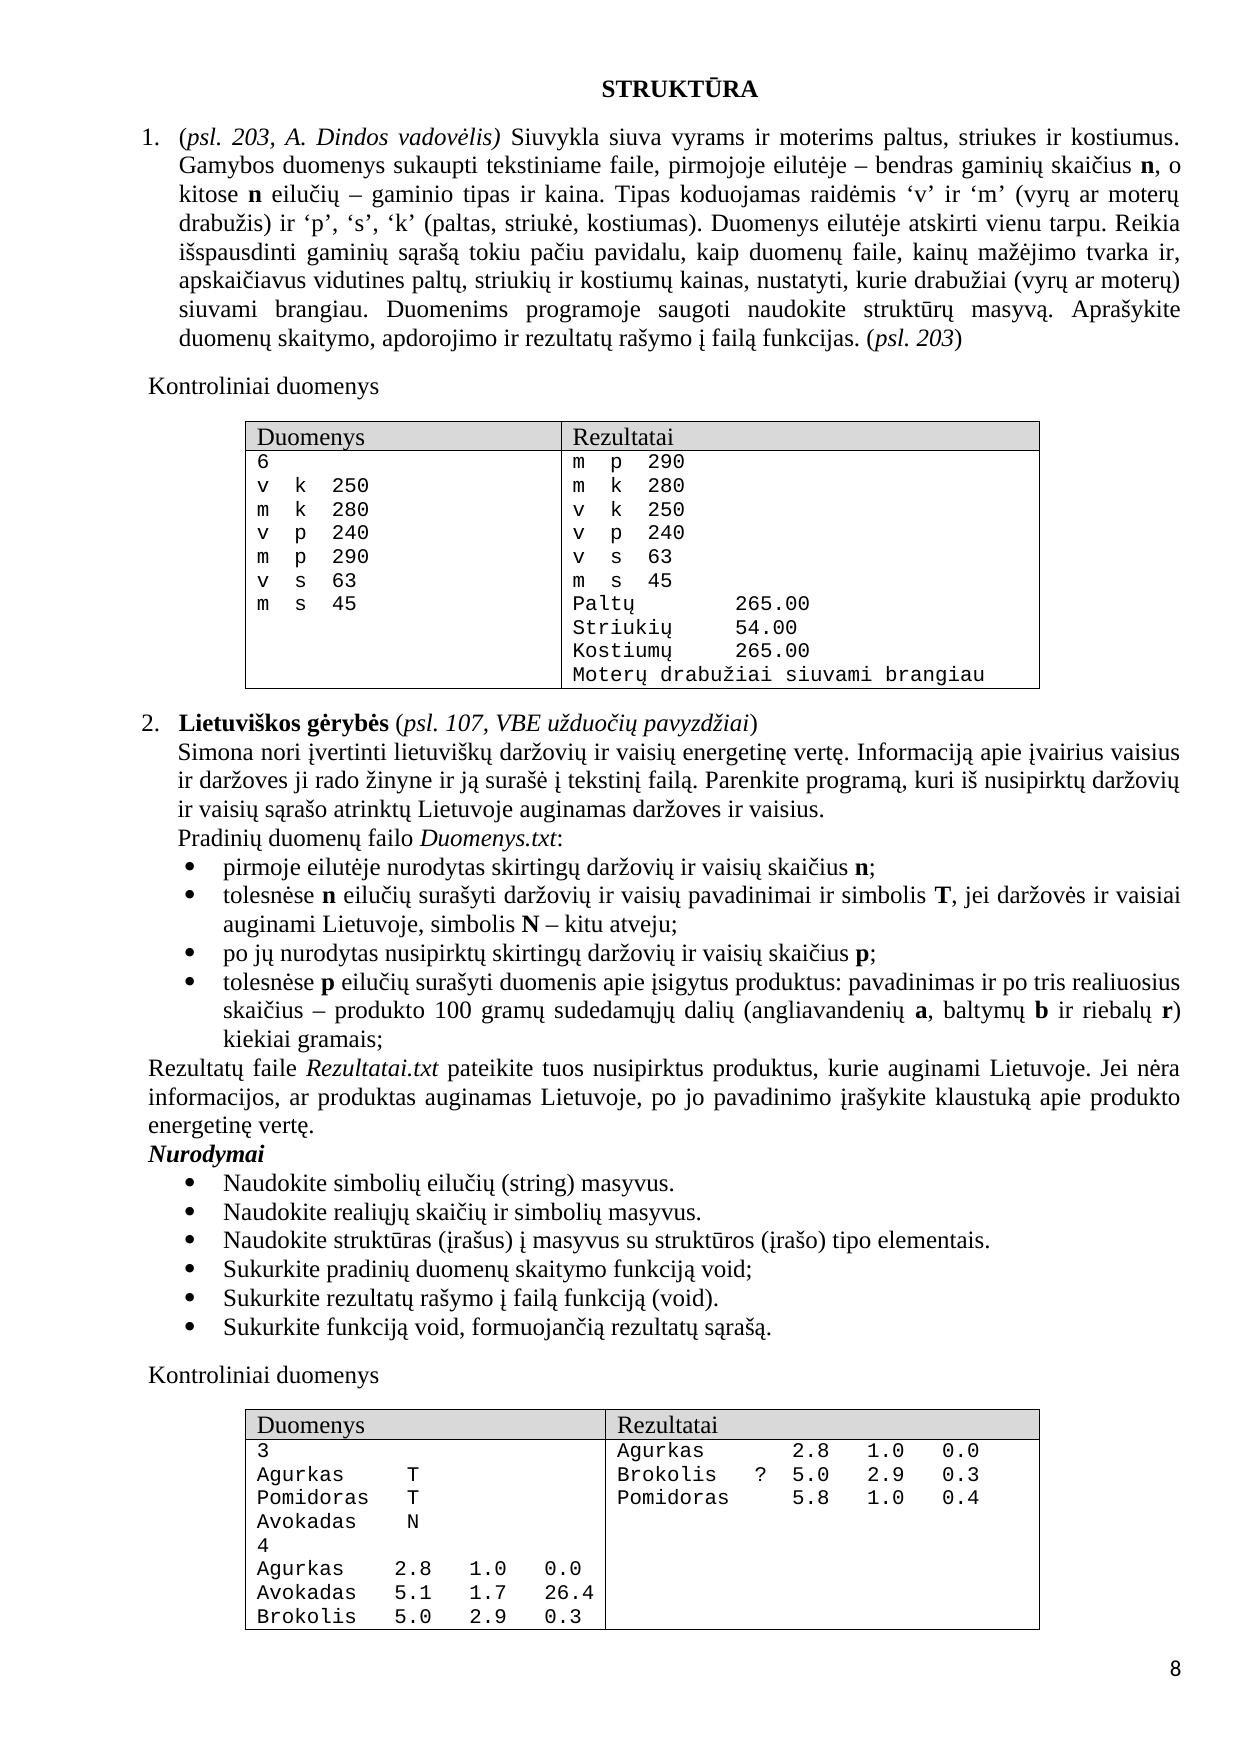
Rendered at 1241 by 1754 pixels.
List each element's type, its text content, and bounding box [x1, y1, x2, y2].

table_header Duomenys [246, 1410, 605, 1439]
table_header Rezultatai [562, 422, 1039, 450]
list Nurodymai [148, 1139, 1181, 1168]
list Sukurkite pradinių duomenų skaitymo funkciją void; [185, 1254, 1181, 1283]
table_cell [246, 1440, 605, 1629]
table_header Duomenys [246, 422, 561, 450]
list Sukurkite rezultatų rašymo į failą funkciją (void). [185, 1283, 1181, 1312]
list Pradinių duomenų failo Duomenys.txt: [177, 823, 1181, 852]
table_header Rezultatai [606, 1410, 1039, 1439]
list Kontroliniai duomenys [148, 371, 1181, 400]
list Sukurkite funkciją void, formuojančią rezultatų sąrašą. [185, 1312, 1181, 1341]
list Naudokite struktūras (įrašus) į masyvus su struktūros (įrašo) tipo elementais. [185, 1226, 1181, 1254]
list Kontroliniai duomenys [148, 1360, 1181, 1388]
list pirmoje eilutėje nurodytas skirtingų daržovių ir vaisių skaičius n; [185, 852, 1181, 881]
list Simona nori įvertinti lietuviškų daržovių ir vaisių energetinę vertę. Informaciją apie įvairius vaisius ir daržoves ji rado žinyne ir ją surašė į tekstinį failą. Parenkite programą, kuri iš nusipirktų daržovių ir vaisių sąrašo atrinktų Lietuvoje auginamas daržoves ir vaisius. [177, 737, 1181, 823]
table_cell 6 v k 250 m k 280 v p 240 m p 290 v s 63 m s 45 [246, 451, 561, 688]
list Naudokite simbolių eilučių (string) masyvus. [185, 1168, 1181, 1197]
table_cell m p 290 m k 280 v k 250 v p 240 v s 63 m s 45 Paltų 265.00 Striukių 54.00 Kostiumų 265.00 Moterų drabužiai siuvami brangiau [562, 451, 1039, 688]
list po jų nurodytas nusipirktų skirtingų daržovių ir vaisių skaičius p; [185, 938, 1181, 967]
list (psl. 203, A. Dindos vadovėlis) Siuvykla siuva vyrams ir moterims paltus, striukes ir kostiumus. Gamybos duomenys sukaupti tekstiniame faile, pirmojoje eilutėje – bendras gaminių skaičius n, o kitose n eilučių – gaminio tipas ir kaina. Tipas koduojamas raidėmis ‘v’ ir ‘m’ (vyrų ar moterų drabužis) ir ‘p’, ‘s’, ‘k’ (paltas, striukė, kostiumas). Duomenys eilutėje atskirti vienu tarpu. Reikia išspausdinti gaminių sąrašą tokiu pačiu pavidalu, kaip duomenų faile, kainų mažėjimo tvarka ir, apskaičiavus vidutines paltų, striukių ir kostiumų kainas, nustatyti, kurie drabužiai (vyrų ar moterų) siuvami brangiau. Duomenims programoje saugoti naudokite struktūrų masyvą. Aprašykite duomenų skaitymo, apdorojimo ir rezultatų rašymo į failą funkcijas. (psl. 203) [141, 122, 1181, 352]
list tolesnėse p eilučių surašyti duomenis apie įsigytus produktus: pavadinimas ir po tris realiuosius skaičius – produkto 100 gramų sudedamųjų dalių (angliavandenių a, baltymų b ir riebalų r) kiekiai gramais; [185, 967, 1181, 1053]
list tolesnėse n eilučių surašyti daržovių ir vaisių pavadinimai ir simbolis T, jei daržovės ir vaisiai auginami Lietuvoje, simbolis N – kitu atveju; [185, 881, 1181, 938]
list Lietuviškos gėrybės (psl. 107, VBE užduočių pavyzdžiai) [141, 708, 1181, 737]
list Rezultatų faile Rezultatai.txt pateikite tuos nusipirktus produktus, kurie auginami Lietuvoje. Jei nėra informacijos, ar produktas auginamas Lietuvoje, po jo pavadinimo įrašykite klaustuką apie produkto energetinę vertę. [148, 1053, 1181, 1139]
list STRUKTŪRA [178, 74, 1181, 103]
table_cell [606, 1440, 1039, 1629]
list Naudokite realiųjų skaičių ir simbolių masyvus. [185, 1197, 1181, 1226]
